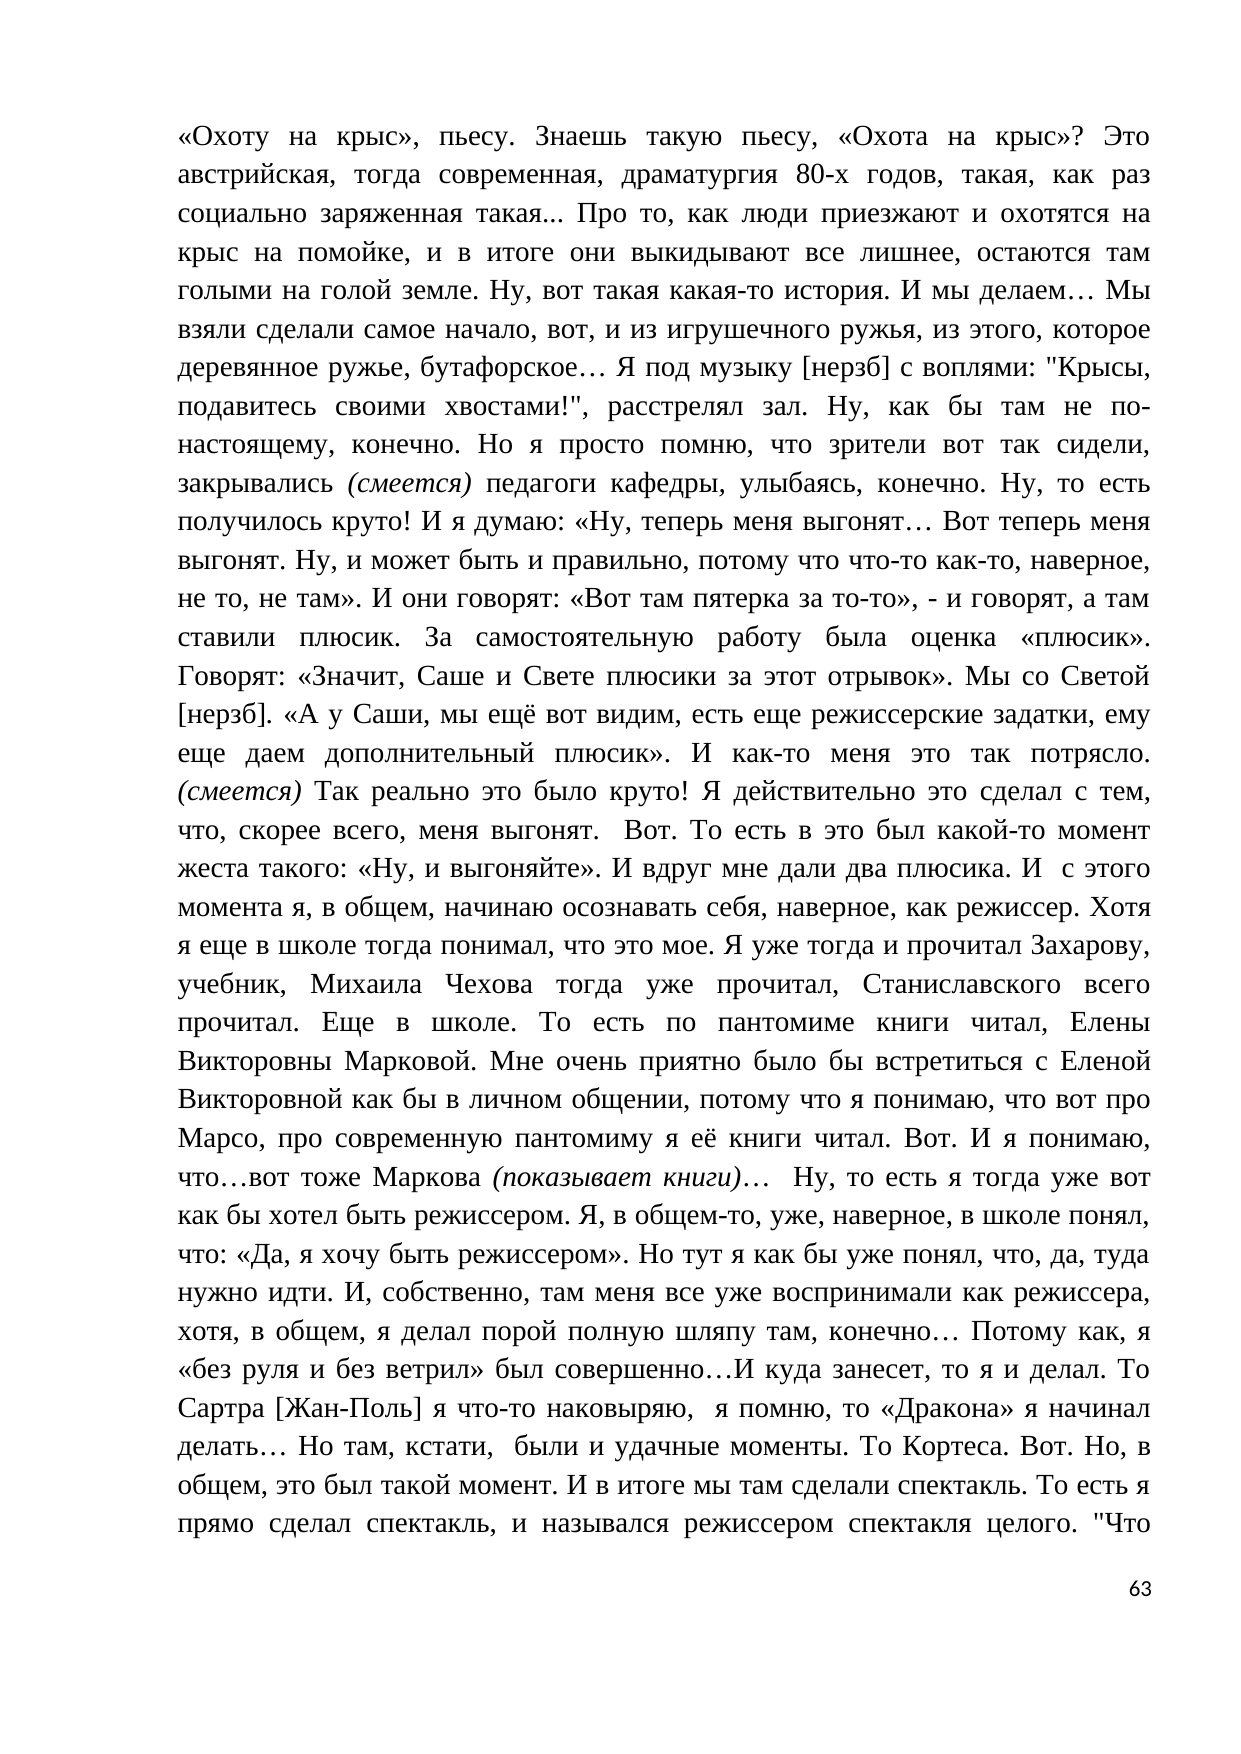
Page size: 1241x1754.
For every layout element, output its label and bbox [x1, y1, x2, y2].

text [177, 118, 1152, 1539]
